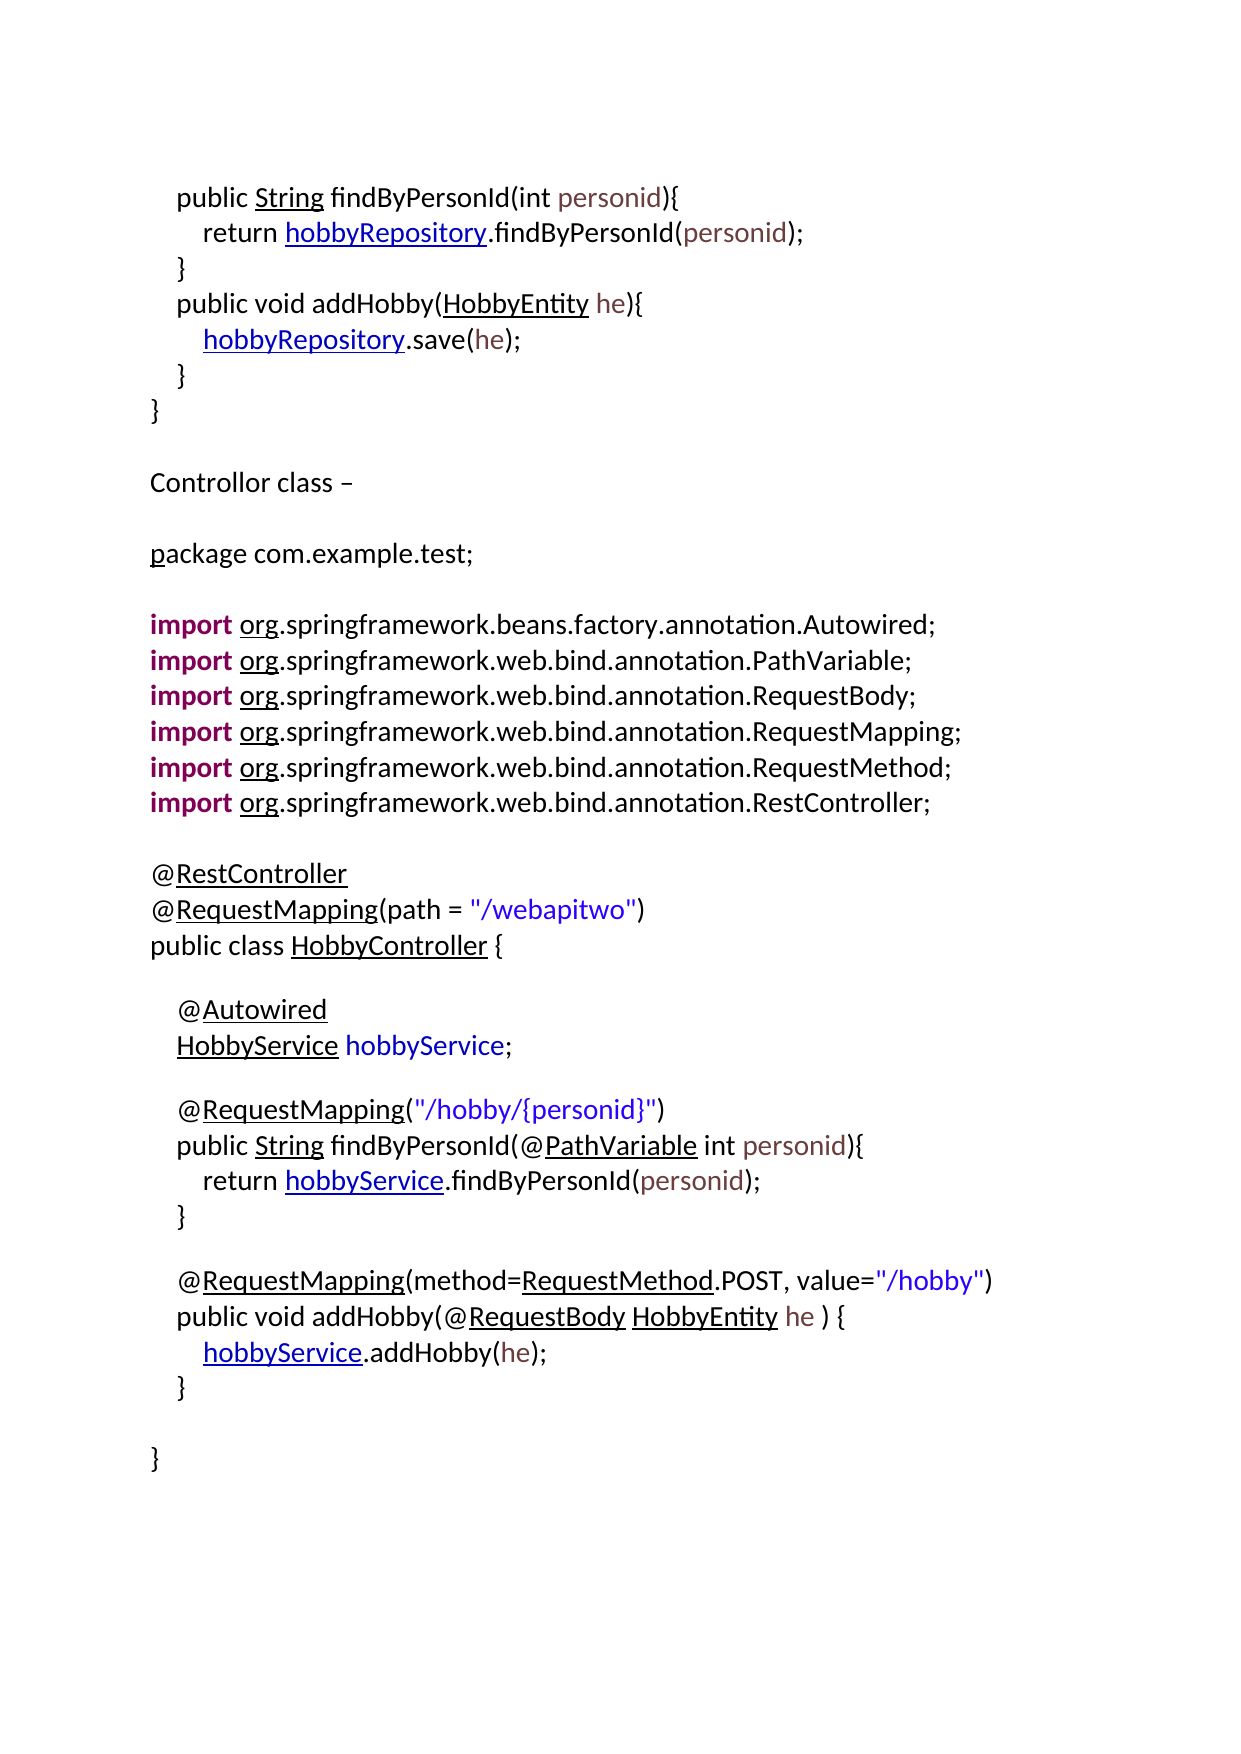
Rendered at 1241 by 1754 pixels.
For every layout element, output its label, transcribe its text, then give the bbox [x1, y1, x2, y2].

text Controllor class – [150, 464, 1090, 499]
text } [150, 392, 1090, 428]
text HobbyService hobbyService; [150, 1027, 1090, 1062]
text package com.example.test; [150, 535, 1090, 571]
text public String findByPersonId(int personid){ [150, 179, 1090, 214]
text return hobbyService.findByPersonId(personid); [150, 1162, 1090, 1198]
text @RequestMapping(method=RequestMethod.POST, value="/hobby") [150, 1262, 1090, 1298]
text @RestController [150, 856, 1090, 891]
text } [150, 1198, 1090, 1234]
text public void addHobby(HobbyEntity he){ [150, 286, 1090, 321]
text } [150, 250, 1090, 286]
text public String findByPersonId(@PathVariable int personid){ [150, 1127, 1090, 1162]
text import org.springframework.web.bind.annotation.RequestBody; [150, 677, 1090, 713]
text import org.springframework.web.bind.annotation.RequestMethod; [150, 749, 1090, 784]
text hobbyRepository.save(he); [150, 321, 1090, 357]
text @RequestMapping("/hobby/{personid}") [150, 1091, 1090, 1127]
text } [150, 357, 1090, 392]
text @RequestMapping(path = "/webapitwo") [150, 891, 1090, 927]
text return hobbyRepository.findByPersonId(personid); [150, 214, 1090, 250]
text import org.springframework.web.bind.annotation.RequestMapping; [150, 713, 1090, 749]
text } [150, 1441, 1090, 1476]
text @Autowired [150, 991, 1090, 1027]
text import org.springframework.beans.factory.annotation.Autowired; [150, 606, 1090, 642]
text public void addHobby(@RequestBody HobbyEntity he ) { [150, 1298, 1090, 1334]
text public class HobbyController { [150, 927, 1090, 962]
text hobbyService.addHobby(he); [150, 1334, 1090, 1369]
text } [150, 1369, 1090, 1405]
text import org.springframework.web.bind.annotation.RestController; [150, 784, 1090, 820]
text import org.springframework.web.bind.annotation.PathVariable; [150, 642, 1090, 677]
